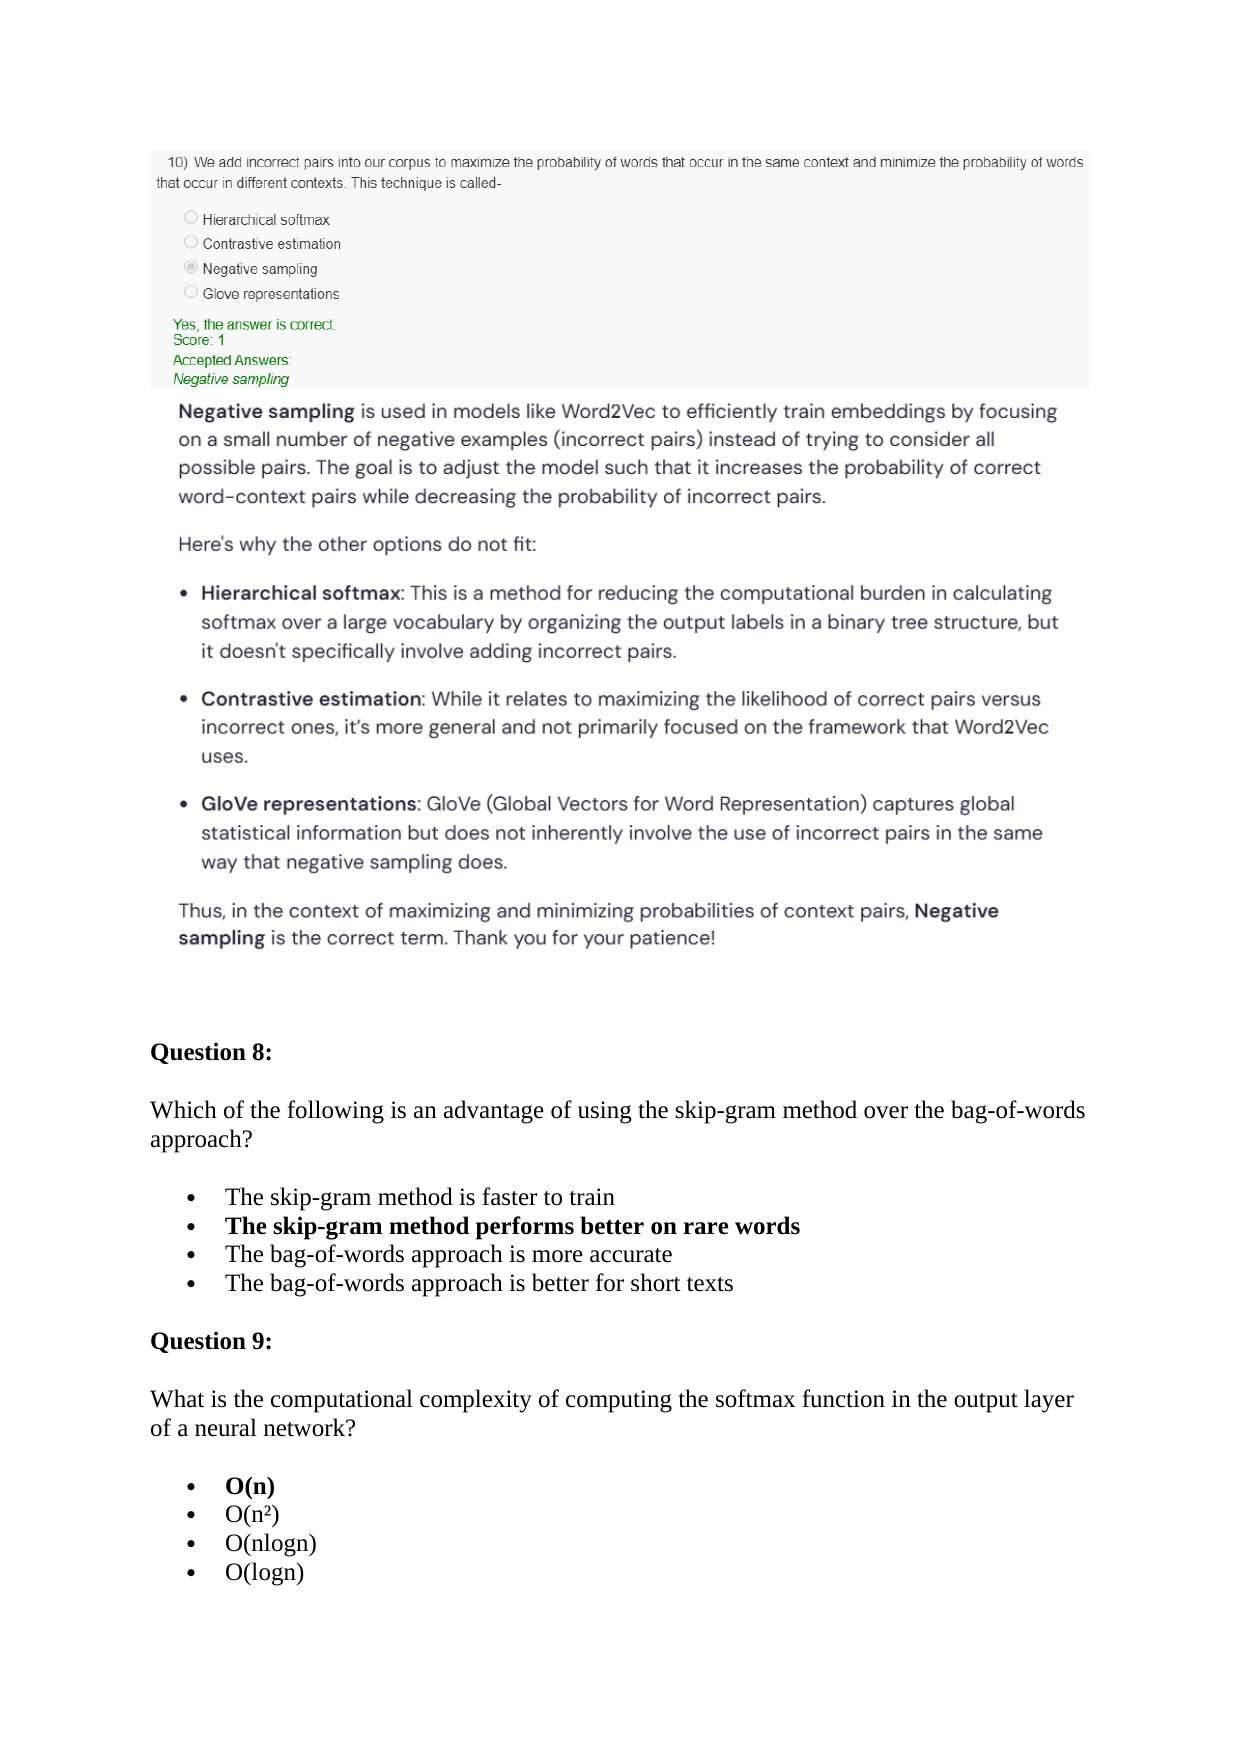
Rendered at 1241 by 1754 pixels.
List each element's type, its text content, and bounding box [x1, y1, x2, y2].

list O(logn) [187, 1557, 1090, 1586]
list The skip-gram method performs better on rare words [187, 1211, 1090, 1239]
list O(nlogn) [187, 1528, 1090, 1557]
picture [150, 150, 1091, 390]
text What is the computational complexity of computing the softmax function in the output layer of a neural network? [150, 1384, 1090, 1442]
picture [150, 391, 1091, 960]
text Which of the following is an advantage of using the skip-gram method over the bag-of-words approach? [150, 1095, 1090, 1153]
text Question 8: [150, 1037, 1090, 1066]
list O(n²) [187, 1499, 1090, 1528]
list The bag-of-words approach is better for short texts [187, 1268, 1090, 1297]
text Question 9: [150, 1326, 1090, 1355]
list The skip-gram method is faster to train [187, 1182, 1090, 1211]
list The bag-of-words approach is more accurate [187, 1239, 1090, 1268]
list O(n) [187, 1471, 1090, 1499]
